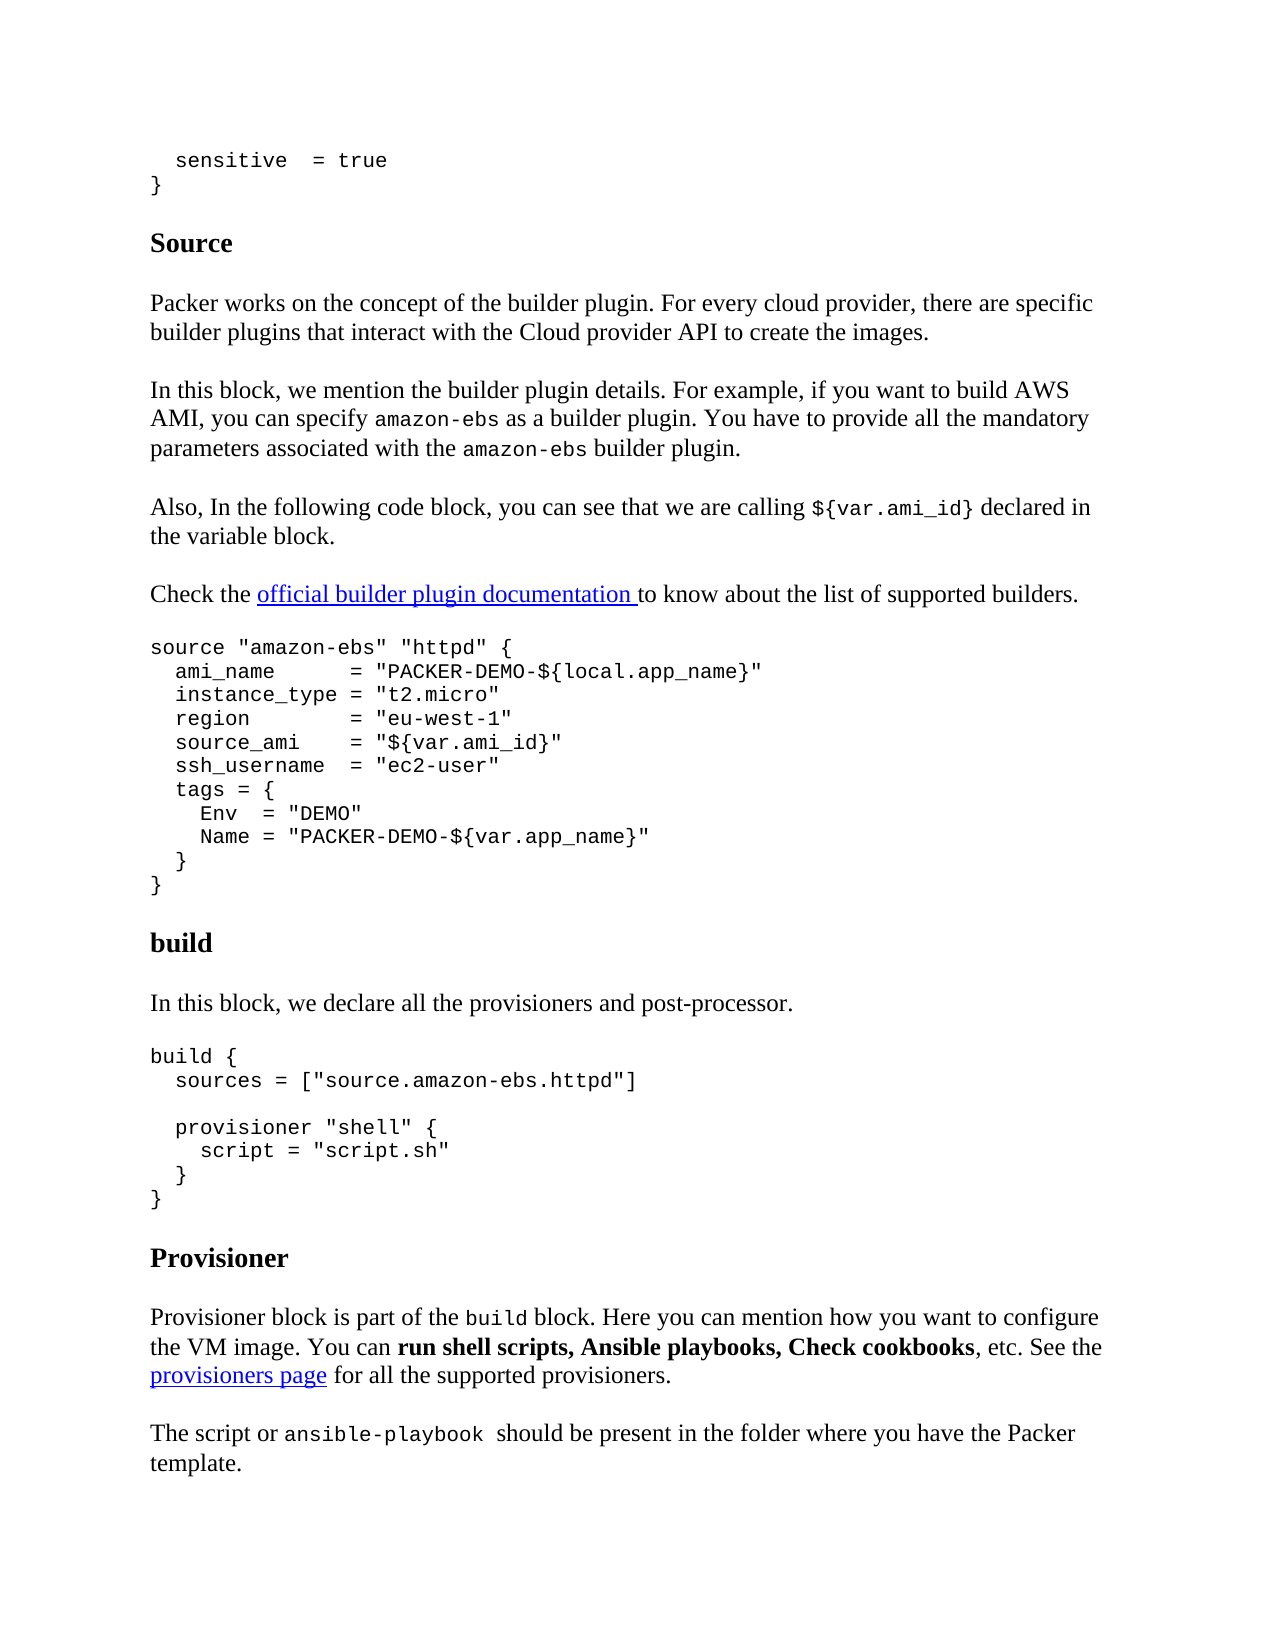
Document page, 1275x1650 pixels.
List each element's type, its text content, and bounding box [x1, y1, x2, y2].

text In this block, we declare all the provisioners and post-processor. [150, 988, 1125, 1017]
text Name = "PACKER-DEMO-${var.app_name}" [150, 826, 1125, 850]
text Env = "DEMO" [150, 803, 1125, 826]
text provisioner "shell" { [150, 1117, 1125, 1141]
text } [150, 174, 1125, 197]
text } [150, 1164, 1125, 1188]
text } [150, 1188, 1125, 1211]
text source_ami = "${var.ami_id}" [150, 732, 1125, 755]
text Provisioner block is part of the build block. Here you can mention how you want to configure the VM image. You can run shell scripts, Ansible playbooks, Check cookbooks, etc. See the provisioners page for all the supported provisioners. [150, 1302, 1125, 1389]
text The script or ansible-playbook should be present in the folder where you have the Packer template. [150, 1418, 1125, 1477]
text Provisioner [150, 1241, 1125, 1273]
text Source [150, 226, 1125, 259]
text ami_name = "PACKER-DEMO-${local.app_name}" [150, 661, 1125, 684]
text Packer works on the concept of the builder plugin. For every cloud provider, there are specific builder plugins that interact with the Cloud provider API to create the images. [150, 288, 1125, 346]
text script = "script.sh" [150, 1141, 1125, 1164]
text build { [150, 1046, 1125, 1069]
text region = "eu-west-1" [150, 708, 1125, 732]
text build [150, 926, 1125, 959]
text sensitive = true [150, 150, 1125, 174]
text } [150, 850, 1125, 874]
text Also, In the following code block, you can see that we are calling ${var.ami_id} declared in the variable block. [150, 492, 1125, 550]
text } [150, 874, 1125, 897]
text source "amazon-ebs" "httpd" { [150, 637, 1125, 661]
text tags = { [150, 779, 1125, 803]
text Check the official builder plugin documentation to know about the list of supported builders. [150, 579, 1125, 608]
text ssh_username = "ec2-user" [150, 755, 1125, 779]
text instance_type = "t2.micro" [150, 684, 1125, 708]
text sources = ["source.amazon-ebs.httpd"] [150, 1069, 1125, 1093]
text In this block, we mention the builder plugin details. For example, if you want to build AWS AMI, you can specify amazon-ebs as a builder plugin. You have to provide all the mandatory parameters associated with the amazon-ebs builder plugin. [150, 375, 1125, 463]
